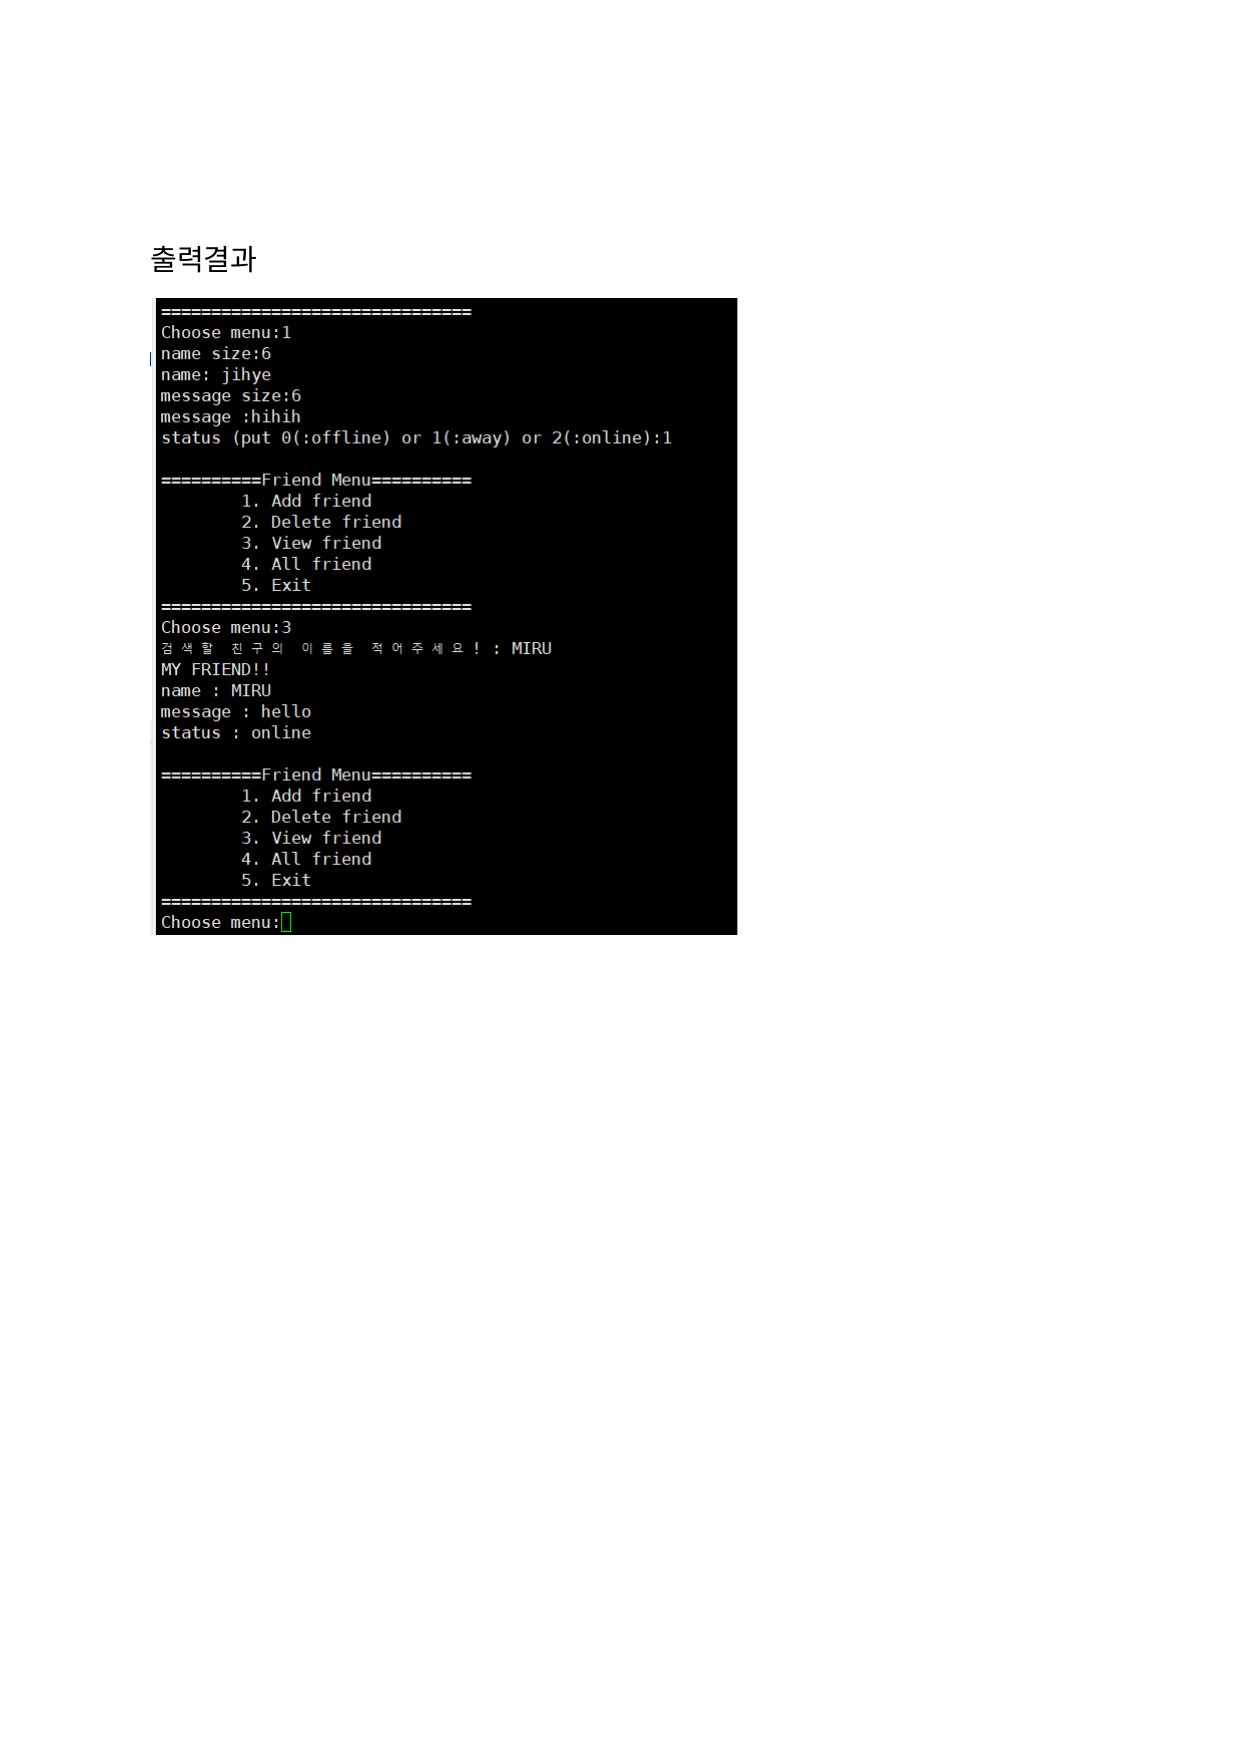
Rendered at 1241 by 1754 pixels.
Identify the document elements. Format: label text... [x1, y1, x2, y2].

picture [150, 298, 738, 935]
text 출력결과 [150, 237, 1090, 279]
